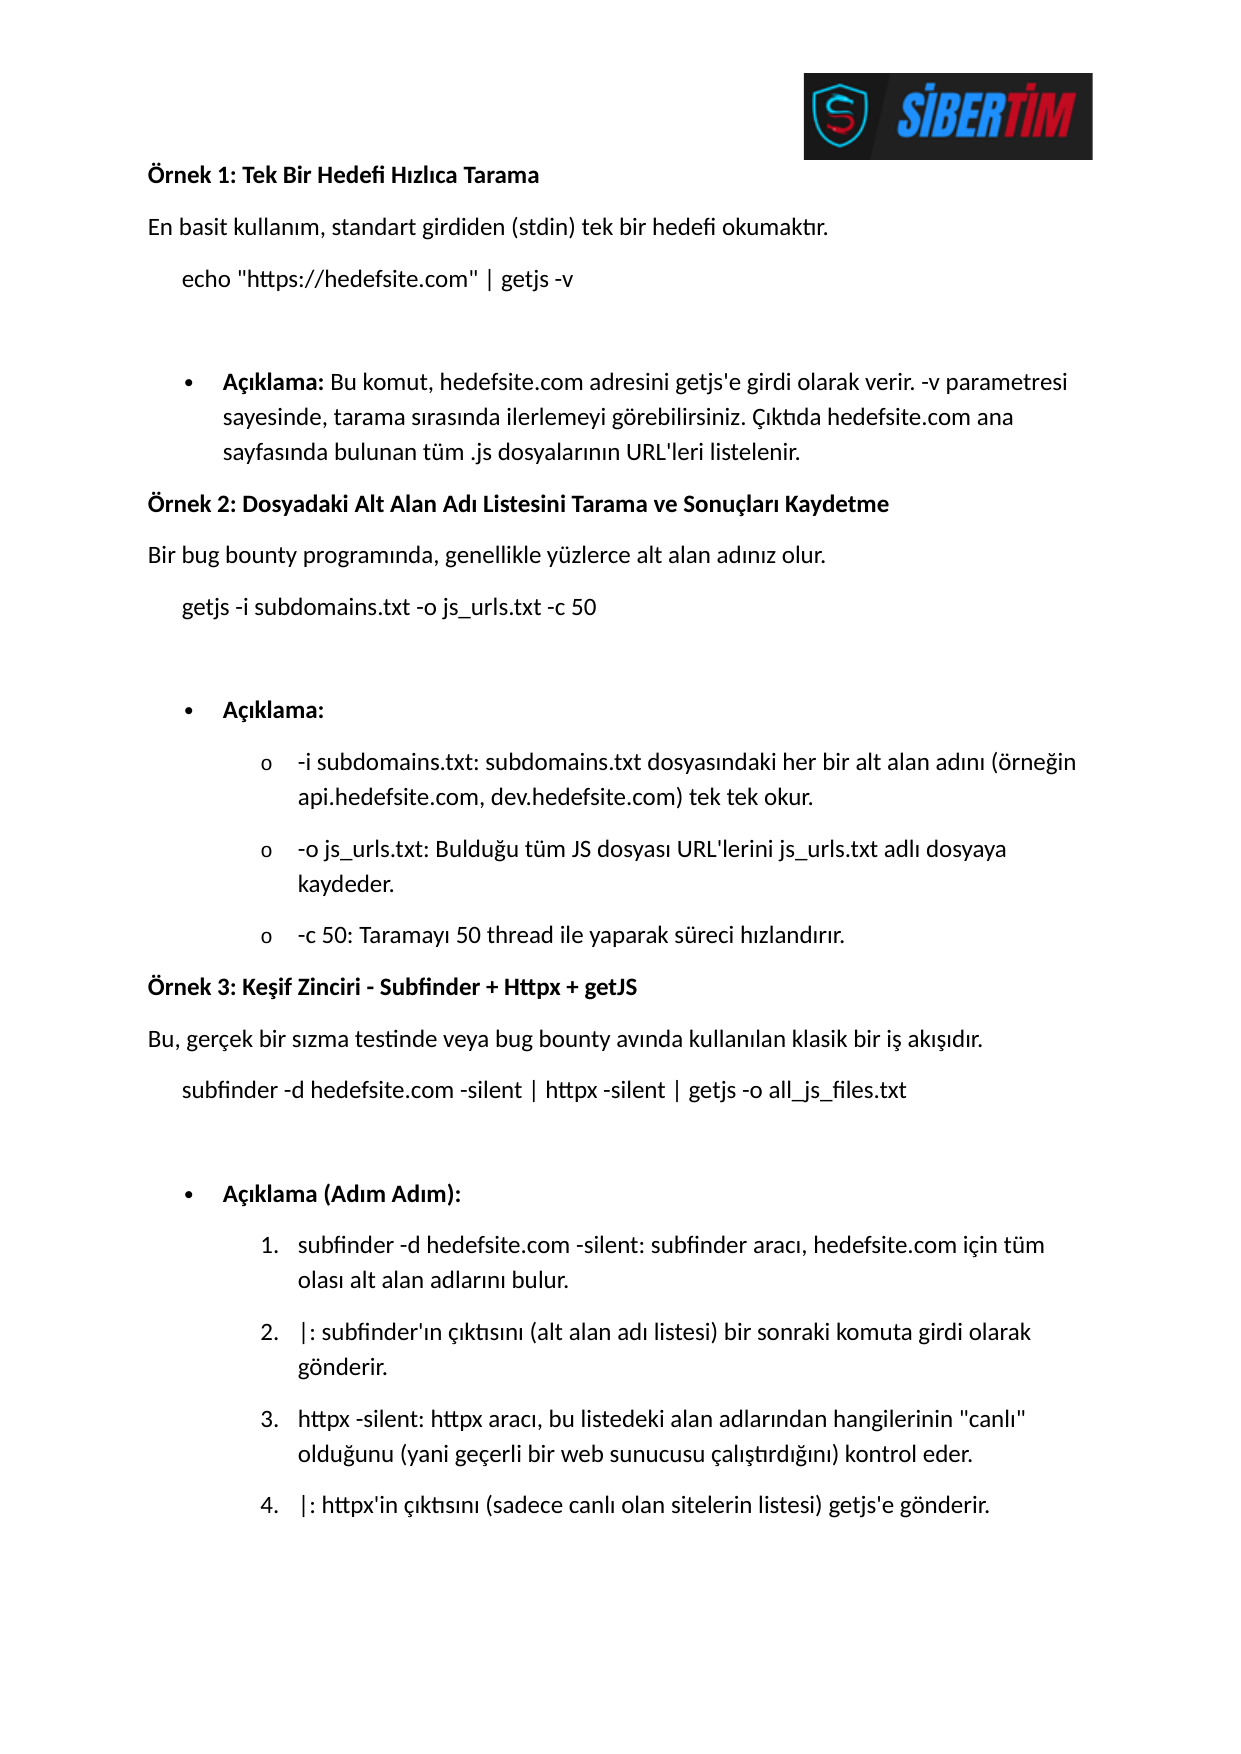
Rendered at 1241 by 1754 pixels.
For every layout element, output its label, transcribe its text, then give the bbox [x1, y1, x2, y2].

text getjs -i subdomains.txt -o js_urls.txt -c 50 [148, 591, 1093, 622]
text echo "https://hedefsite.com" | getjs -v [148, 263, 1093, 293]
list Açıklama: [185, 695, 1093, 725]
list -o js_urls.txt: Bulduğu tüm JS dosyası URL'lerini js_urls.txt adlı dosyaya kaydeder. [260, 833, 1093, 898]
text Bu, gerçek bir sızma testinde veya bug bounty avında kullanılan klasik bir iş akışıdır. [148, 1023, 1093, 1053]
list -c 50: Taramayı 50 thread ile yaparak süreci hızlandırır. [260, 920, 1093, 950]
list |: subfinder'ın çıktısını (alt alan adı listesi) bir sonraki komuta girdi olarak gönderir. [260, 1316, 1093, 1382]
list |: httpx'in çıktısını (sadece canlı olan sitelerin listesi) getjs'e gönderir. [260, 1490, 1093, 1520]
text En basit kullanım, standart girdiden (stdin) tek bir hedefi okumaktır. [148, 211, 1093, 242]
picture [803, 73, 1093, 160]
text Örnek 2: Dosyadaki Alt Alan Adı Listesini Tarama ve Sonuçları Kaydetme [148, 488, 1093, 518]
list subfinder -d hedefsite.com -silent: subfinder aracı, hedefsite.com için tüm olası alt alan adlarını bulur. [260, 1230, 1093, 1295]
list httpx -silent: httpx aracı, bu listedeki alan adlarından hangilerinin "canlı" olduğunu (yani geçerli bir web sunucusu çalıştırdığını) kontrol eder. [260, 1403, 1093, 1468]
text Örnek 3: Keşif Zinciri - Subfinder + Httpx + getJS [148, 971, 1093, 1002]
list Açıklama (Adım Adım): [185, 1178, 1093, 1208]
list -i subdomains.txt: subdomains.txt dosyasındaki her bir alt alan adını (örneğin api.hedefsite.com, dev.hedefsite.com) tek tek okur. [260, 746, 1093, 812]
list Açıklama: Bu komut, hedefsite.com adresini getjs'e girdi olarak verir. -v parametresi sayesinde, tarama sırasında ilerlemeyi görebilirsiniz. Çıktıda hedefsite.com ana sayfasında bulunan tüm .js dosyalarının URL'leri listelenir. [185, 366, 1093, 467]
text Bir bug bounty programında, genellikle yüzlerce alt alan adınız olur. [148, 540, 1093, 570]
text subfinder -d hedefsite.com -silent | httpx -silent | getjs -o all_js_files.txt [148, 1075, 1093, 1105]
text Örnek 1: Tek Bir Hedefi Hızlıca Tarama [148, 160, 1093, 190]
